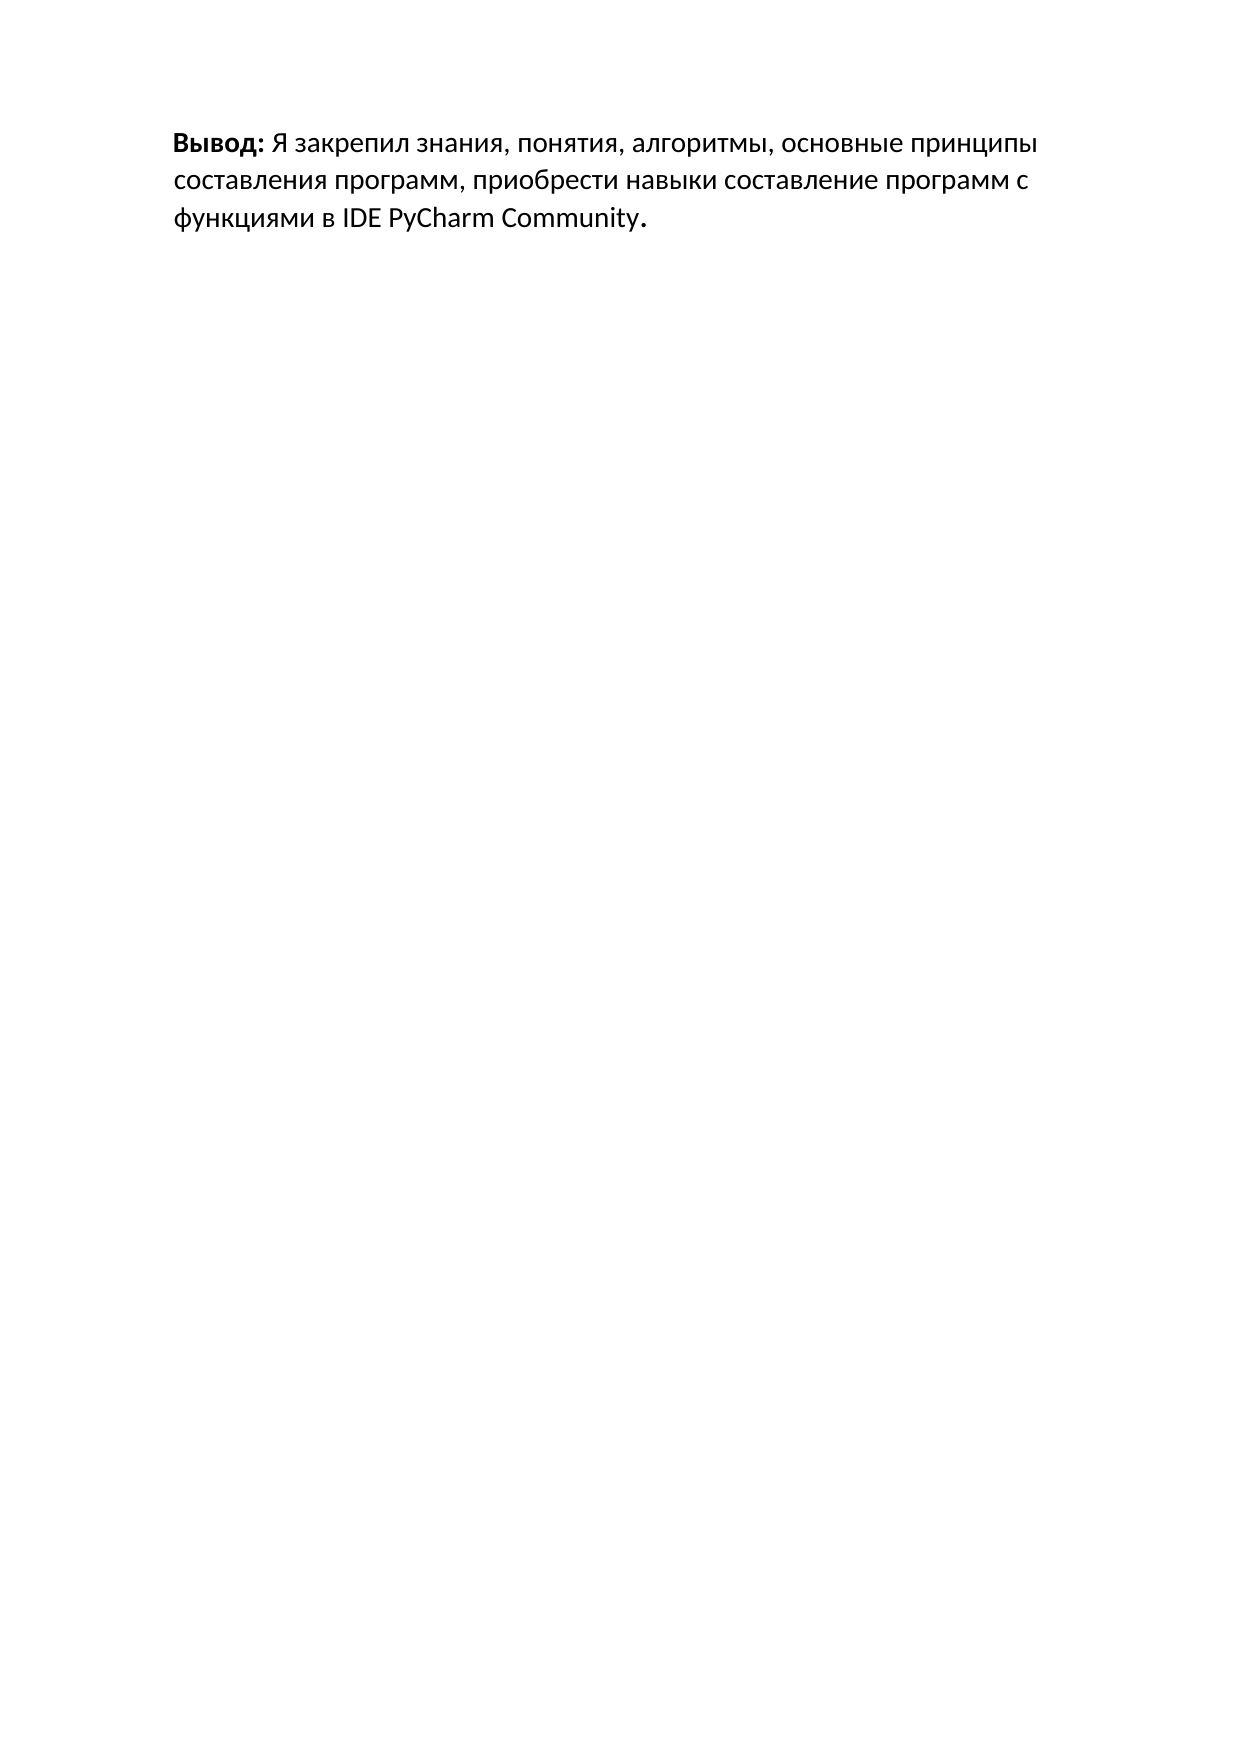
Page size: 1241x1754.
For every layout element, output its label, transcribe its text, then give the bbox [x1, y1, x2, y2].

text Вывод: Я закрепил знания, понятия, алгоритмы, основные принципы составления программ, приобрести навыки составление программ с функциями в IDE PyCharm Community. [173, 124, 1134, 234]
